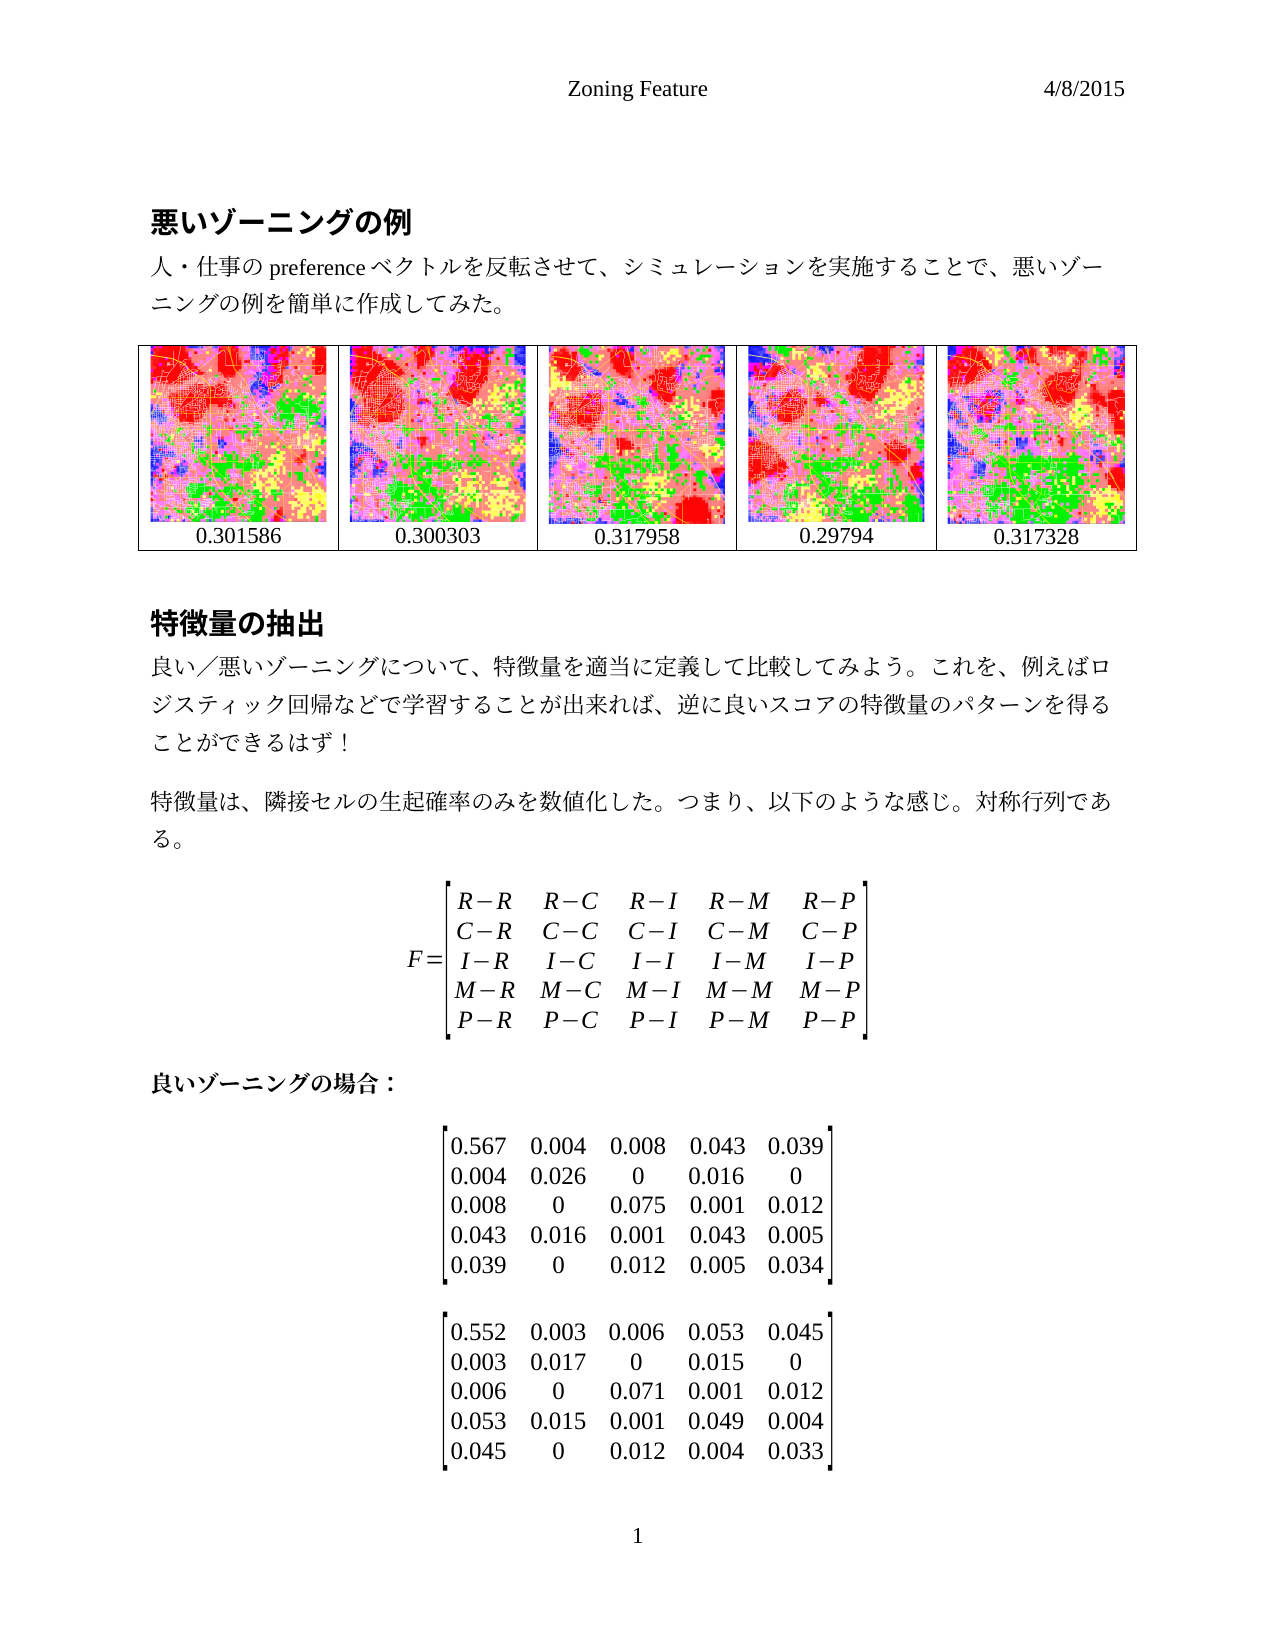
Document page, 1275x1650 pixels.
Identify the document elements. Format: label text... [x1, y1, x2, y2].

table_header 0.29794 [737, 346, 936, 550]
text 良い／悪いゾーニングについて、特徴量を適当に定義して比較してみよう。これを、例えばロジスティック回帰などで学習することが出来れば、逆に良いスコアの特徴量のパターンを得ることができるはず！ [150, 649, 1125, 758]
text 良いゾーニングの場合： [150, 1066, 1125, 1099]
table_header 0.317958 [538, 346, 736, 550]
text 人・仕事のpreferenceベクトルを反転させて、シミュレーションを実施することで、悪いゾーニングの例を簡単に作成してみた。 [150, 248, 1125, 319]
table_header 0.317328 [937, 346, 1136, 550]
table_header 0.301586 [139, 346, 338, 550]
text 特徴量は、隣接セルの生起確率のみを数値化した。つまり、以下のような感じ。対称行列である。 [150, 784, 1125, 854]
picture [349, 346, 526, 522]
picture [150, 346, 327, 522]
picture [947, 346, 1125, 524]
picture [548, 346, 725, 524]
table_header 0.300303 [339, 346, 537, 550]
subtitle 特徴量の抽出 [150, 601, 1125, 643]
subtitle 悪いゾーニングの例 [150, 200, 1125, 242]
picture [748, 346, 925, 522]
